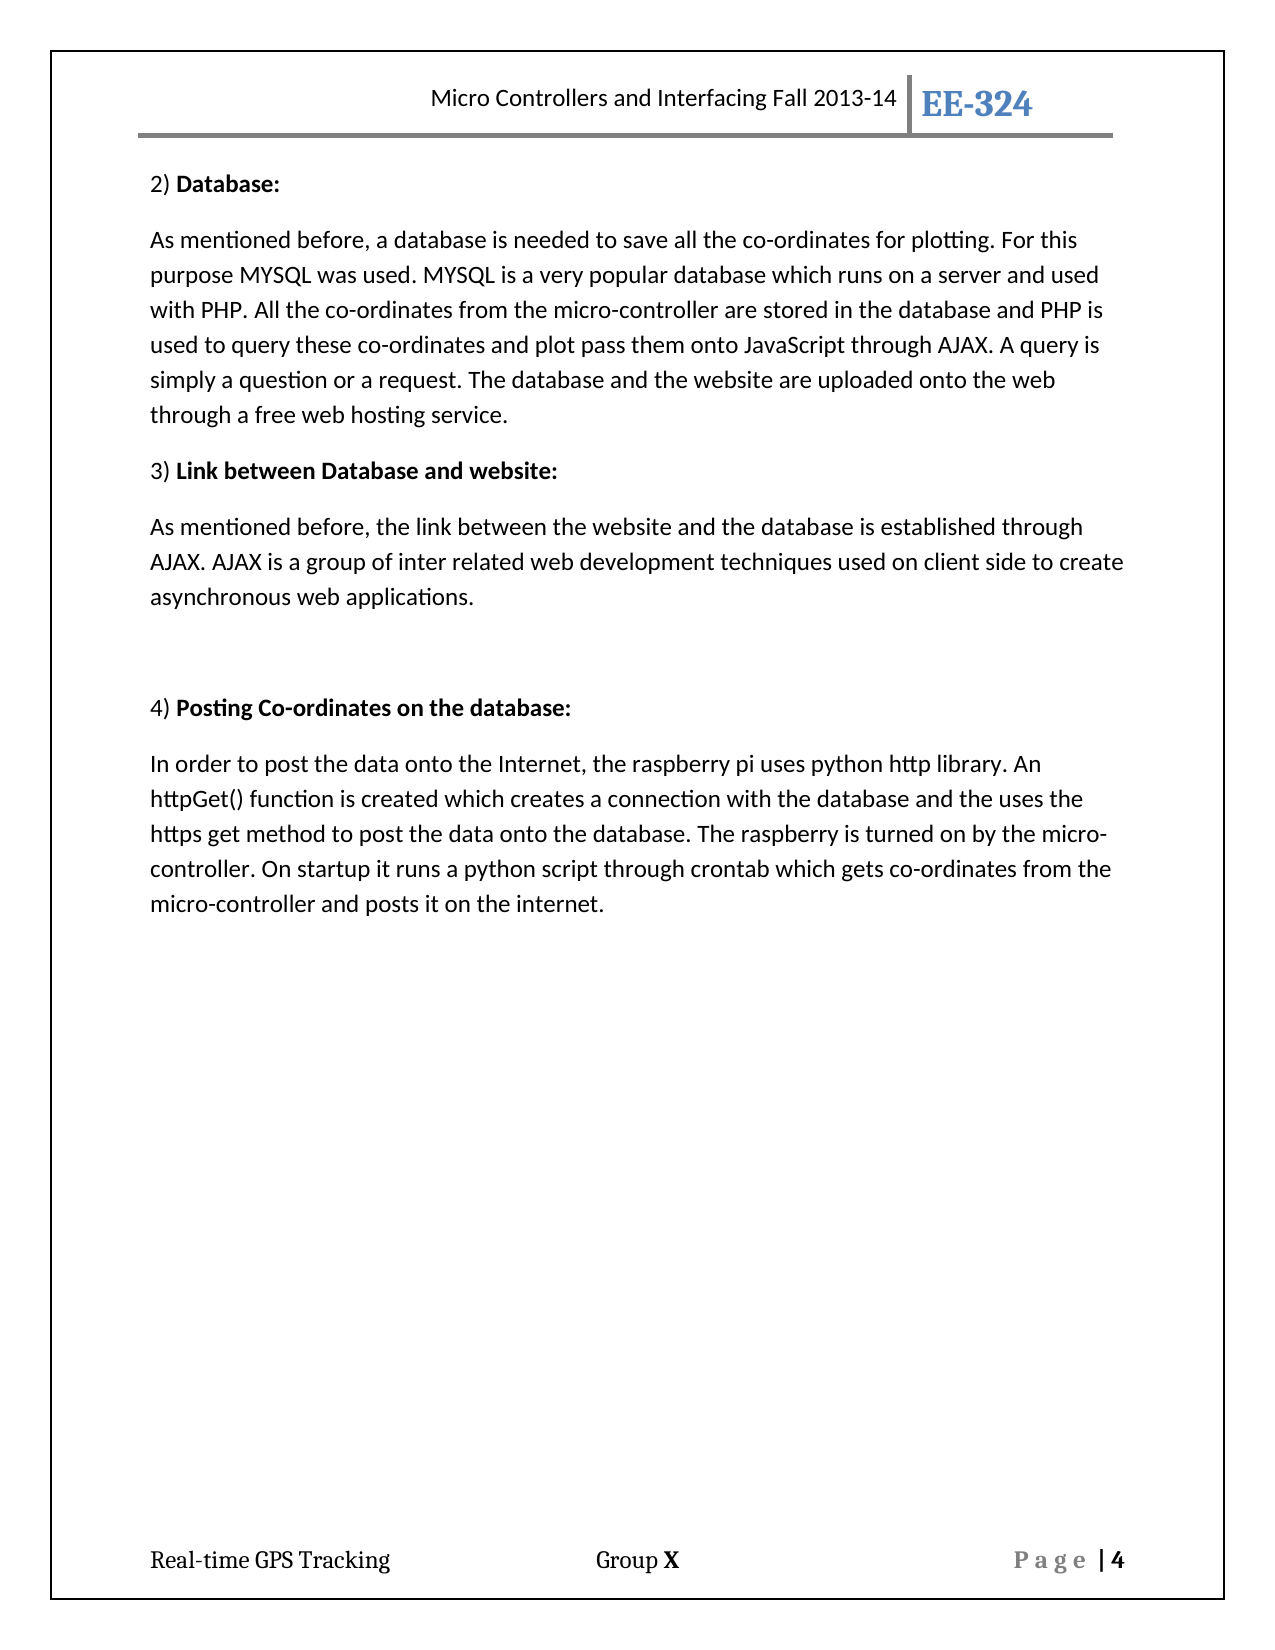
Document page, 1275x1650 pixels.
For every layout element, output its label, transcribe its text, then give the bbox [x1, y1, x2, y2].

text In order to post the data onto the Internet, the raspberry pi uses python http library. An httpGet() function is created which creates a connection with the database and the uses the https get method to post the data onto the database. The raspberry is turned on by the micro-controller. On startup it runs a python script through crontab which gets co-ordinates from the micro-controller and posts it on the internet. [150, 748, 1125, 919]
text 3) Link between Database and website: [150, 455, 1125, 486]
text As mentioned before, a database is needed to save all the co-ordinates for plotting. For this purpose MYSQL was used. MYSQL is a very popular database which runs on a server and used with PHP. All the co-ordinates from the micro-controller are stored in the database and PHP is used to query these co-ordinates and plot pass them onto JavaScript through AJAX. A query is simply a question or a request. The database and the website are uploaded onto the web through a free web hosting service. [150, 224, 1125, 430]
text 2) Database: [150, 168, 1125, 199]
text 4) Posting Co-ordinates on the database: [150, 692, 1125, 723]
text As mentioned before, the link between the website and the database is established through AJAX. AJAX is a group of inter related web development techniques used on client side to create asynchronous web applications. [150, 511, 1125, 611]
